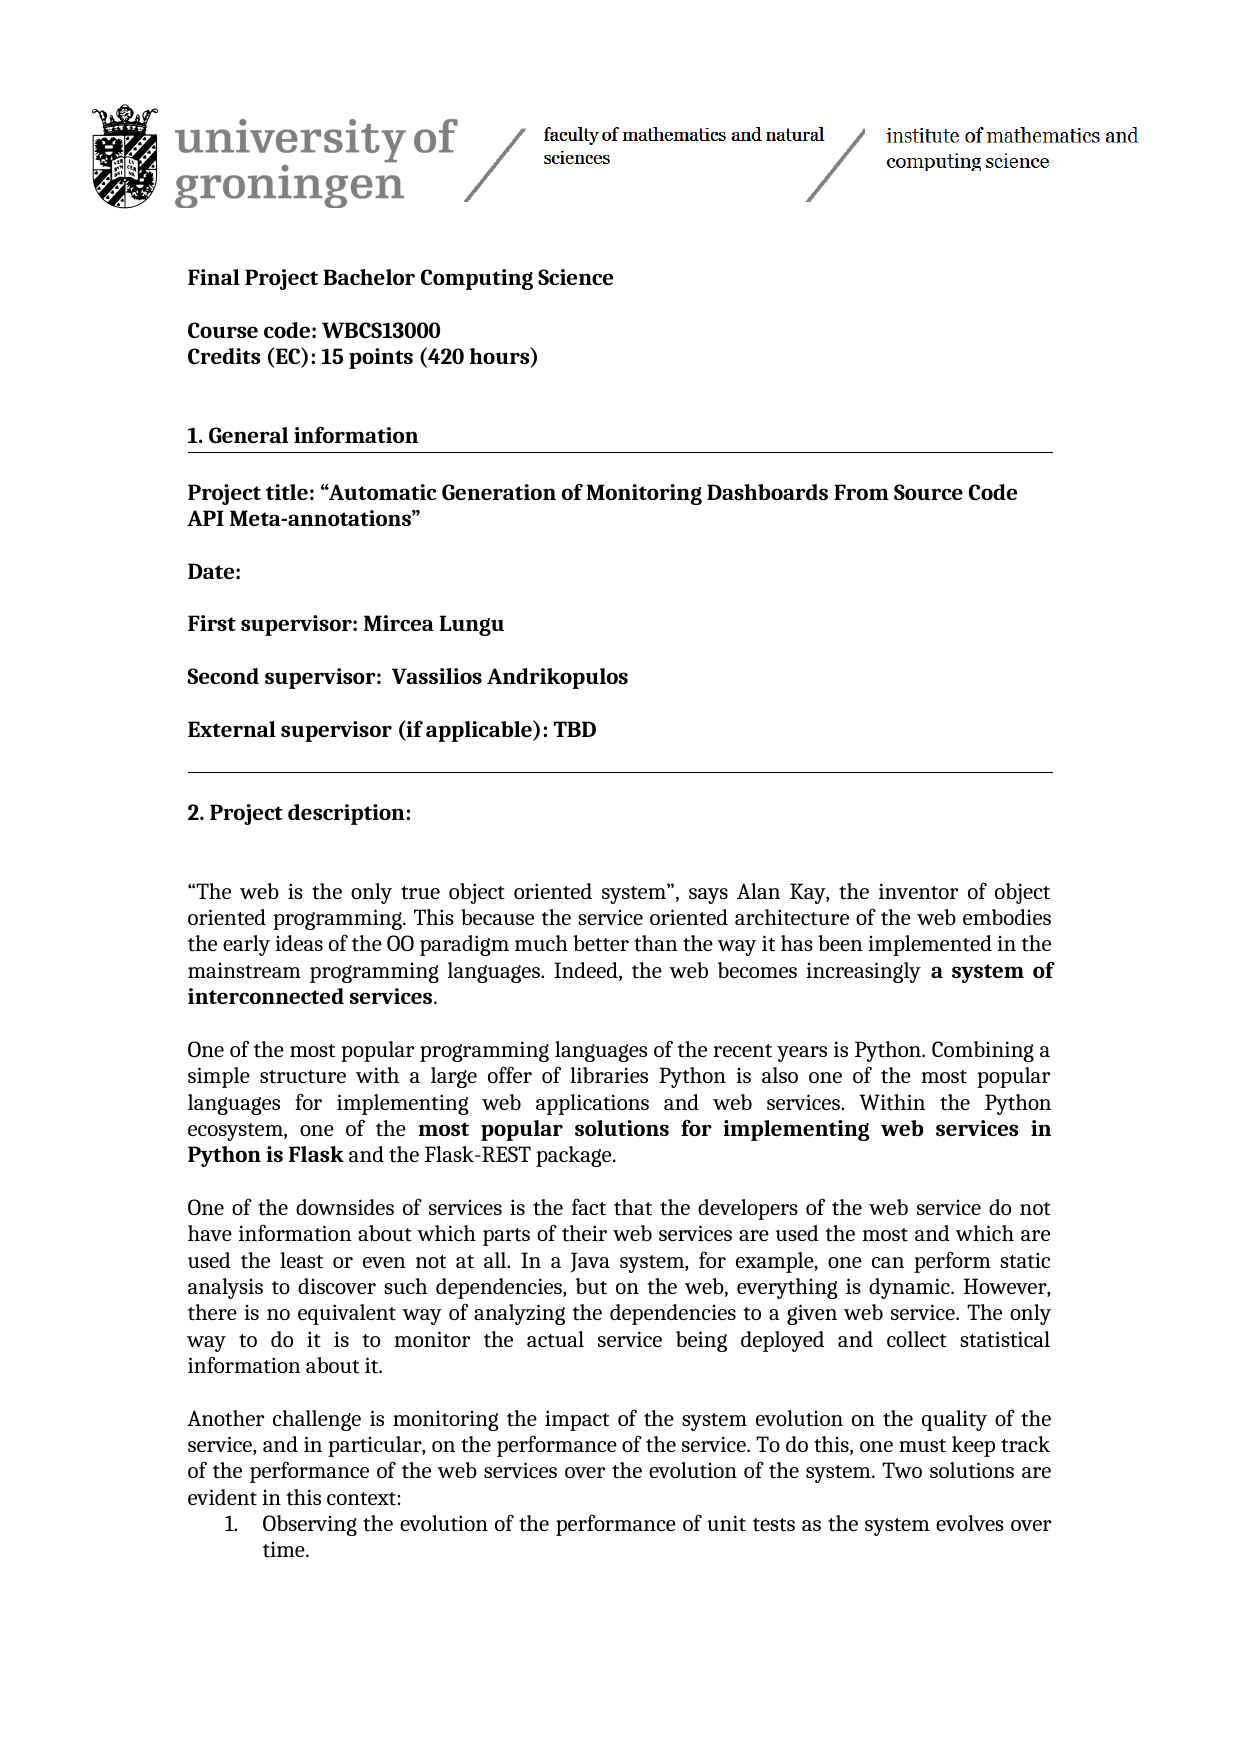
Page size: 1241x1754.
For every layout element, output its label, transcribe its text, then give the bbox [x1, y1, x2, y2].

text “The web is the only true object oriented system”, says Alan Kay, the inventor of object oriented programming. This because the service oriented architecture of the web embodies the early ideas of the OO paradigm much better than the way it has been implemented in the mainstream programming languages. Indeed, the web becomes increasingly a system of interconnected services. [187, 878, 1053, 1010]
picture [881, 120, 1148, 171]
text Another challenge is monitoring the impact of the system evolution on the quality of the service, and in particular, on the performance of the service. To do this, one must keep track of the performance of the web services over the evolution of the system. Two solutions are evident in this context: [187, 1406, 1053, 1511]
text Course code: WBCS13000 [187, 318, 1053, 344]
text 1. General information [187, 423, 1053, 453]
text One of the downsides of services is the fact that the developers of the web service do not have information about which parts of their web services are used the most and which are used the least or even not at all. In a Java system, for example, one can perform static analysis to discover such dependencies, but on the web, everything is dynamic. However, there is no equivalent way of analyzing the dependencies to a given web service. The only way to do it is to monitor the actual service being deployed and collect statistical information about it. [187, 1195, 1053, 1379]
list Observing the evolution of the performance of unit tests as the system evolves over time. [225, 1511, 1053, 1564]
text Final Project Bachelor Computing Science [187, 179, 1053, 291]
text 2. Project description: [187, 799, 1053, 826]
text Credits (EC): 15 points (420 hours) [187, 344, 1053, 370]
text One of the most popular programming languages of the recent years is Python. Combining a simple structure with a large offer of libraries Python is also one of the most popular languages for implementing web applications and web services. Within the Python ecosystem, one of the most popular solutions for implementing web services in Python is Flask and the Flask-REST package. [187, 1037, 1053, 1168]
picture [169, 116, 866, 208]
text Project title: “Automatic Generation of Monitoring Dashboards From Source Code API Meta-annotations” [187, 479, 1053, 532]
text Date: First supervisor: Mircea Lungu Second supervisor: Vassilios Andrikopulos External supervisor (if applicable): TBD [187, 558, 1053, 743]
picture [87, 97, 159, 214]
